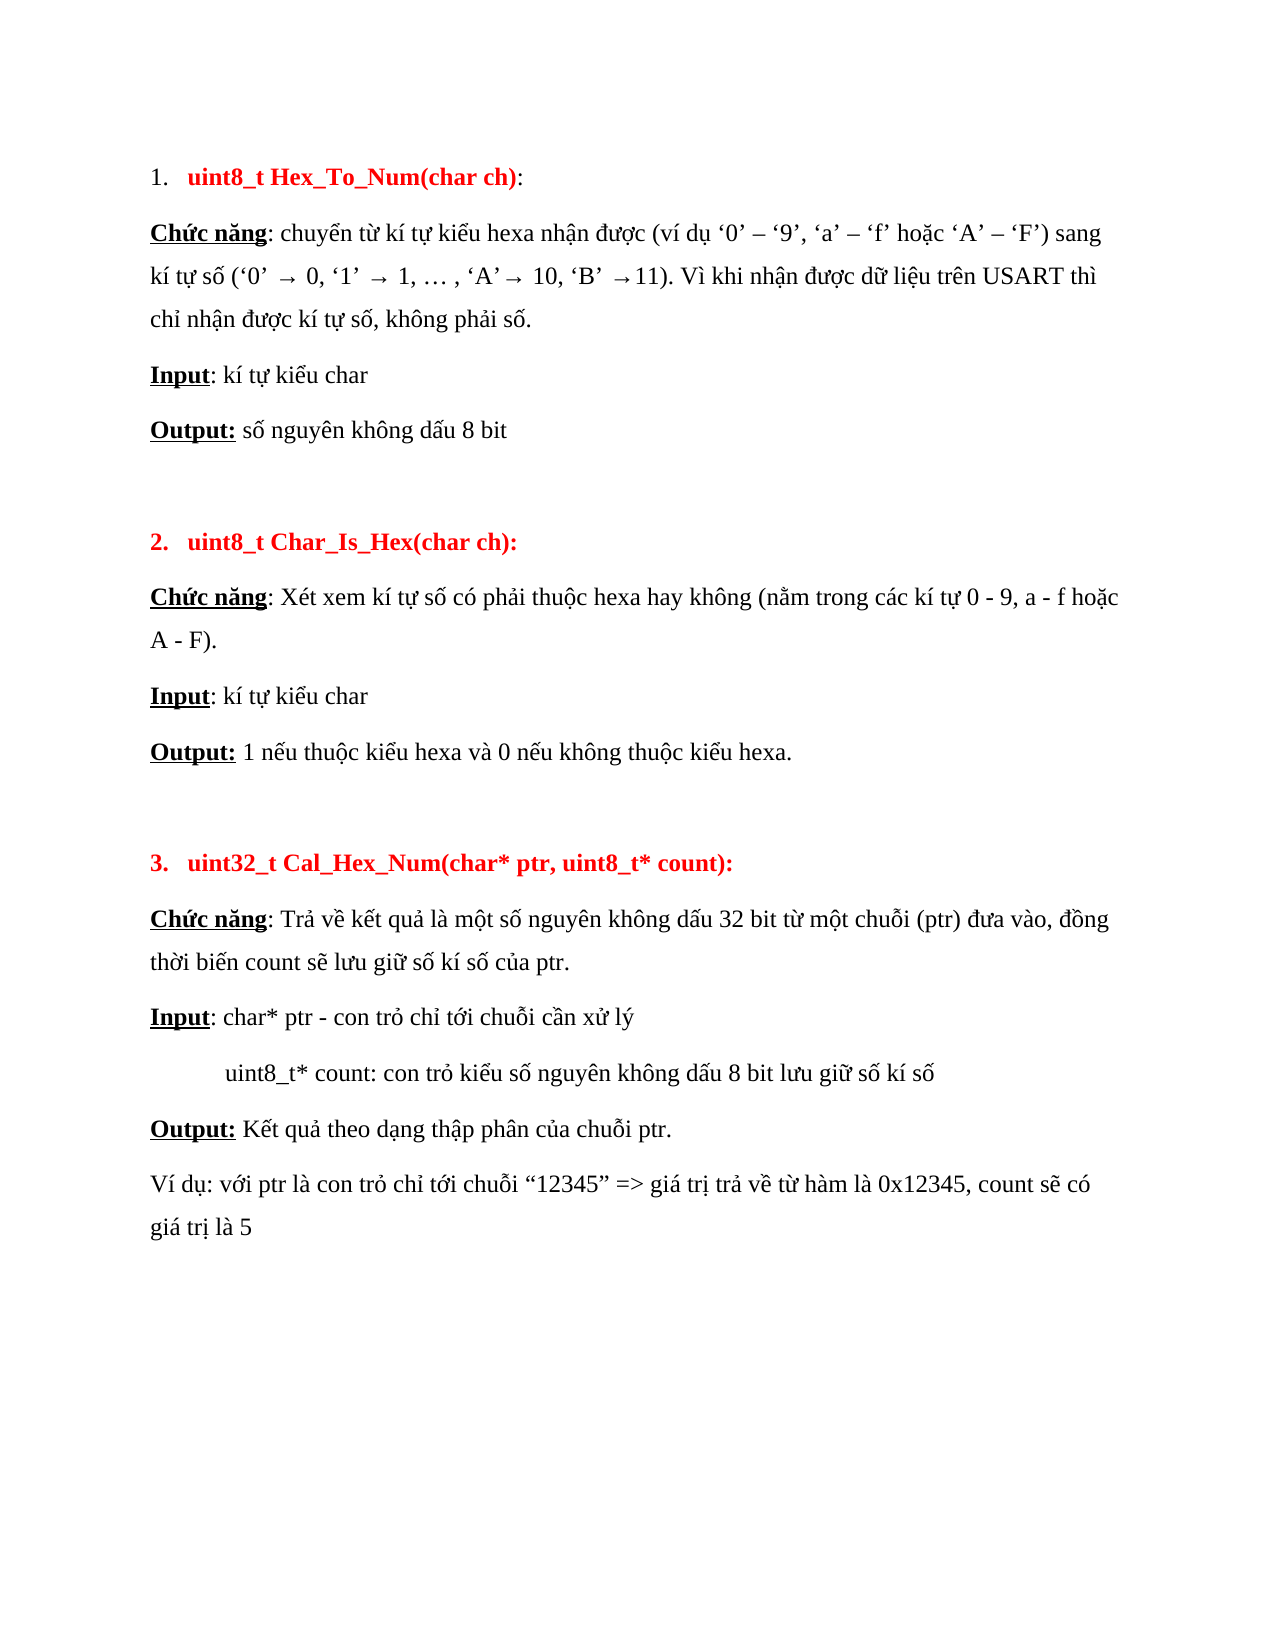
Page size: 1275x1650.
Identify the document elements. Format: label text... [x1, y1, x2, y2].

text Ví dụ: với ptr là con trỏ chỉ tới chuỗi “12345” => giá trị trả về từ hàm là 0x12345, count sẽ có giá trị là 5 [150, 1169, 1125, 1241]
text Output: Kết quả theo dạng thập phân của chuỗi ptr. [150, 1114, 1125, 1142]
text Output: số nguyên không dấu 8 bit [150, 416, 1125, 444]
text uint8_t* count: con trỏ kiểu số nguyên không dấu 8 bit lưu giữ số kí số [150, 1058, 1125, 1087]
list uint8_t Hex_To_Num(char ch): [150, 162, 1125, 191]
text Input: kí tự kiểu char [150, 360, 1125, 389]
text Chức năng: Xét xem kí tự số có phải thuộc hexa hay không (nằm trong các kí tự 0 - 9, a - f hoặc A - F). [150, 582, 1125, 654]
text Input: kí tự kiểu char [150, 681, 1125, 710]
list uint32_t Cal_Hex_Num(char* ptr, uint8_t* count): [150, 848, 1125, 877]
text Chức năng: Trả về kết quả là một số nguyên không dấu 32 bit từ một chuỗi (ptr) đưa vào, đồng thời biến count sẽ lưu giữ số kí số của ptr. [150, 904, 1125, 976]
text Chức năng: chuyển từ kí tự kiểu hexa nhận được (ví dụ ‘0’ – ‘9’, ‘a’ – ‘f’ hoặc ‘A’ – ‘F’) sang kí tự số (‘0’ → 0, ‘1’ → 1, … , ‘A’→ 10, ‘B’ →11). Vì khi nhận được dữ liệu trên USART thì chỉ nhận được kí tự số, không phải số. [150, 218, 1125, 333]
text Output: 1 nếu thuộc kiểu hexa và 0 nếu không thuộc kiểu hexa. [150, 737, 1125, 766]
text Input: char* ptr - con trỏ chỉ tới chuỗi cần xử lý [150, 1002, 1125, 1031]
list uint8_t Char_Is_Hex(char ch): [150, 527, 1125, 556]
